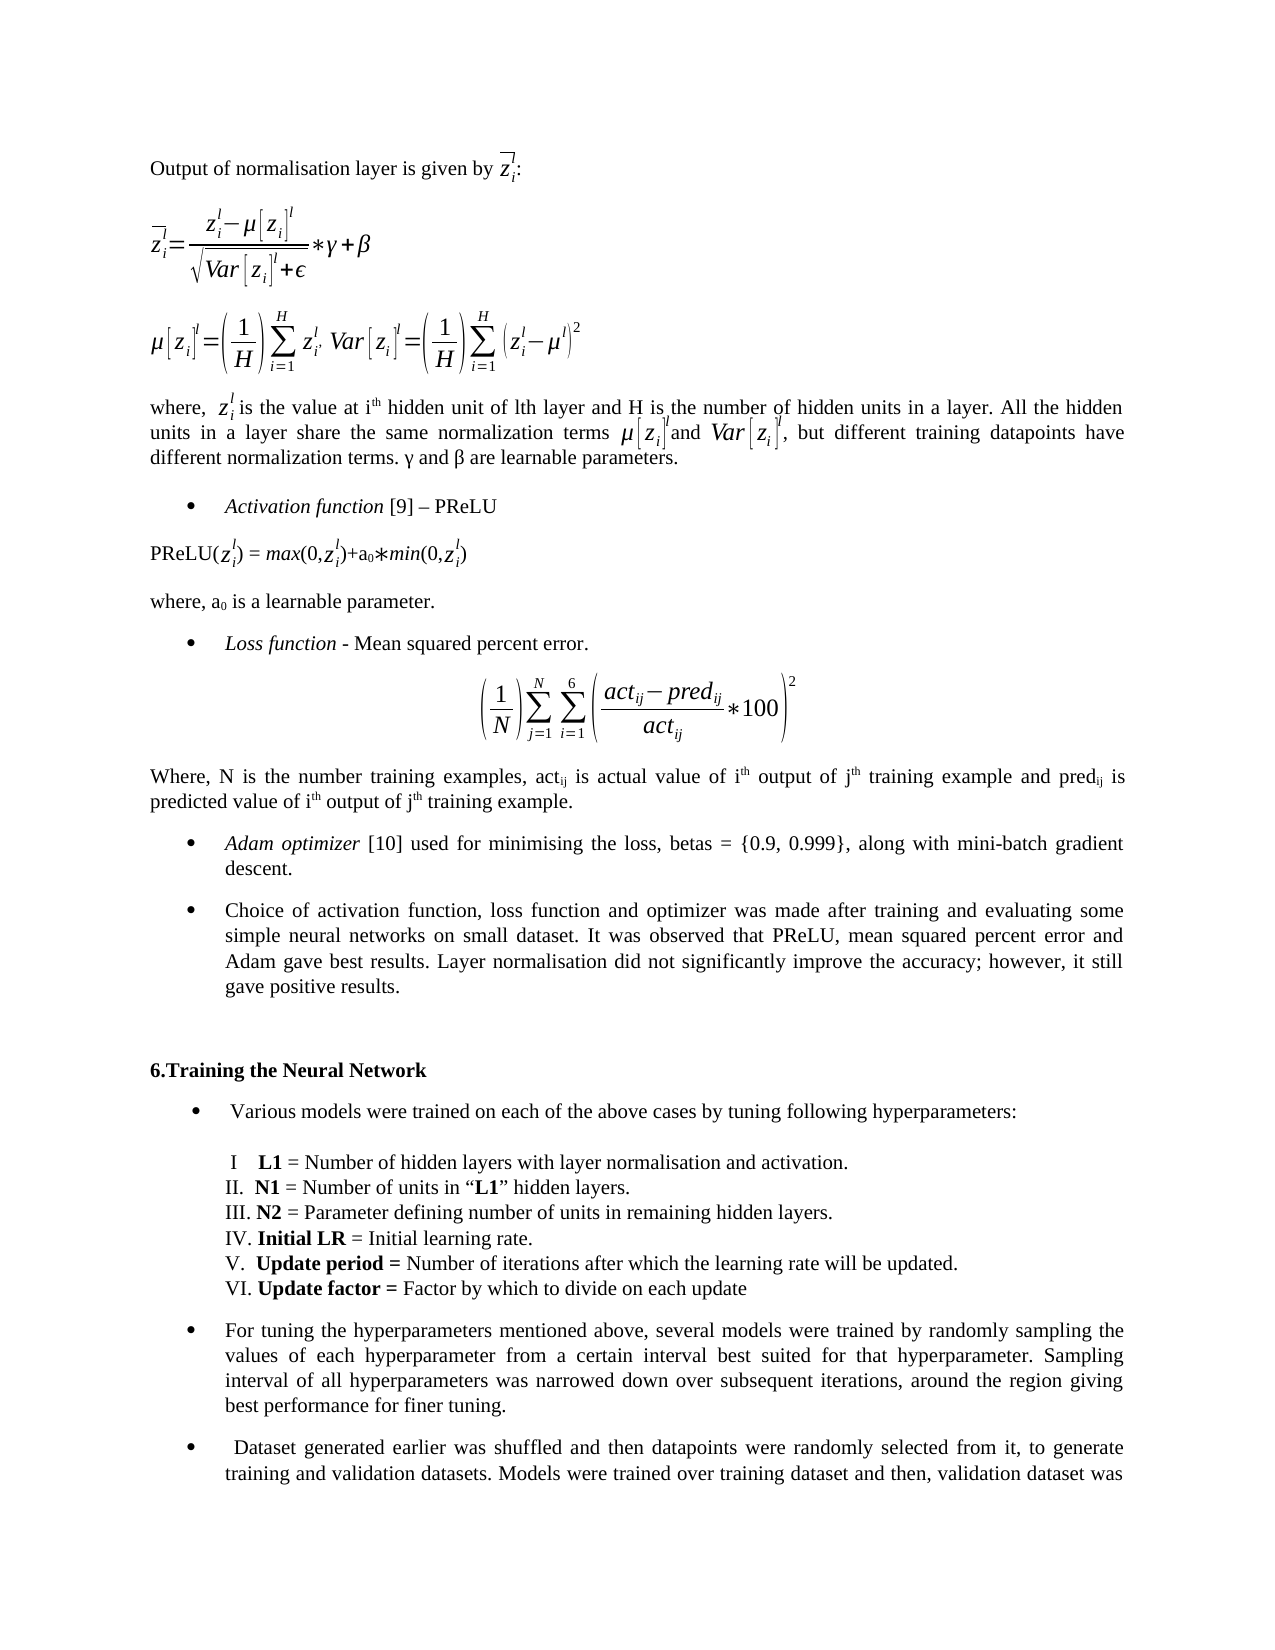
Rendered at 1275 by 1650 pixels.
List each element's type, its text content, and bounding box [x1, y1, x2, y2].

text VI. Update factor = Factor by which to divide on each update [150, 1276, 1125, 1300]
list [187, 1435, 1125, 1484]
list Choice of activation function, loss function and optimizer was made after training and evaluating some simple neural networks on small dataset. It was observed that PReLU, mean squared percent error and Adam gave best results. Layer normalisation did not significantly improve the accuracy; however, it still gave positive results. [187, 898, 1125, 998]
text where, a0 is a learnable parameter. [150, 589, 1125, 613]
list For tuning the hyperparameters mentioned above, several models were trained by randomly sampling the values of each hyperparameter from a certain interval best suited for that hyperparameter. Sampling interval of all hyperparameters was narrowed down over subsequent iterations, around the region giving best performance for finer tuning. [187, 1318, 1125, 1417]
text V. Update period = Number of iterations after which the learning rate will be updated. [150, 1251, 1125, 1275]
text II. N1 = Number of units in “L1” hidden layers. [150, 1175, 1125, 1199]
list Loss function - Mean squared percent error. [187, 631, 1125, 655]
text , [150, 306, 1125, 377]
text where, is the value at ith hidden unit of lth layer and H is the number of hidden units in a layer. All the hidden units in a layer share the same normalization terms and , but different training datapoints have different normalization terms. γ and β are learnable parameters. [150, 394, 1125, 469]
text I L1 = Number of hidden layers with layer normalisation and activation. [150, 1150, 1125, 1174]
list Activation function [9] – PReLU [187, 494, 1125, 518]
text III. N2 = Parameter defining number of units in remaining hidden layers. [150, 1200, 1125, 1224]
text IV. Initial LR = Initial learning rate. [150, 1225, 1125, 1249]
list Adam optimizer [10] used for minimising the loss, betas = {0.9, 0.999}, along with mini-batch gradient descent. [187, 831, 1125, 880]
text Output of normalisation layer is given by : [150, 150, 1125, 186]
text 6.Training the Neural Network [150, 1057, 1125, 1082]
text Where, N is the number training examples, actij is actual value of ith output of jth training example and predij is predicted value of ith output of jth training example. [150, 764, 1125, 813]
list Various models were trained on each of the above cases by tuning following hyperparameters: [192, 1099, 1125, 1123]
text PReLU() = max(0,)+a0∗min(0,) [150, 536, 1125, 571]
